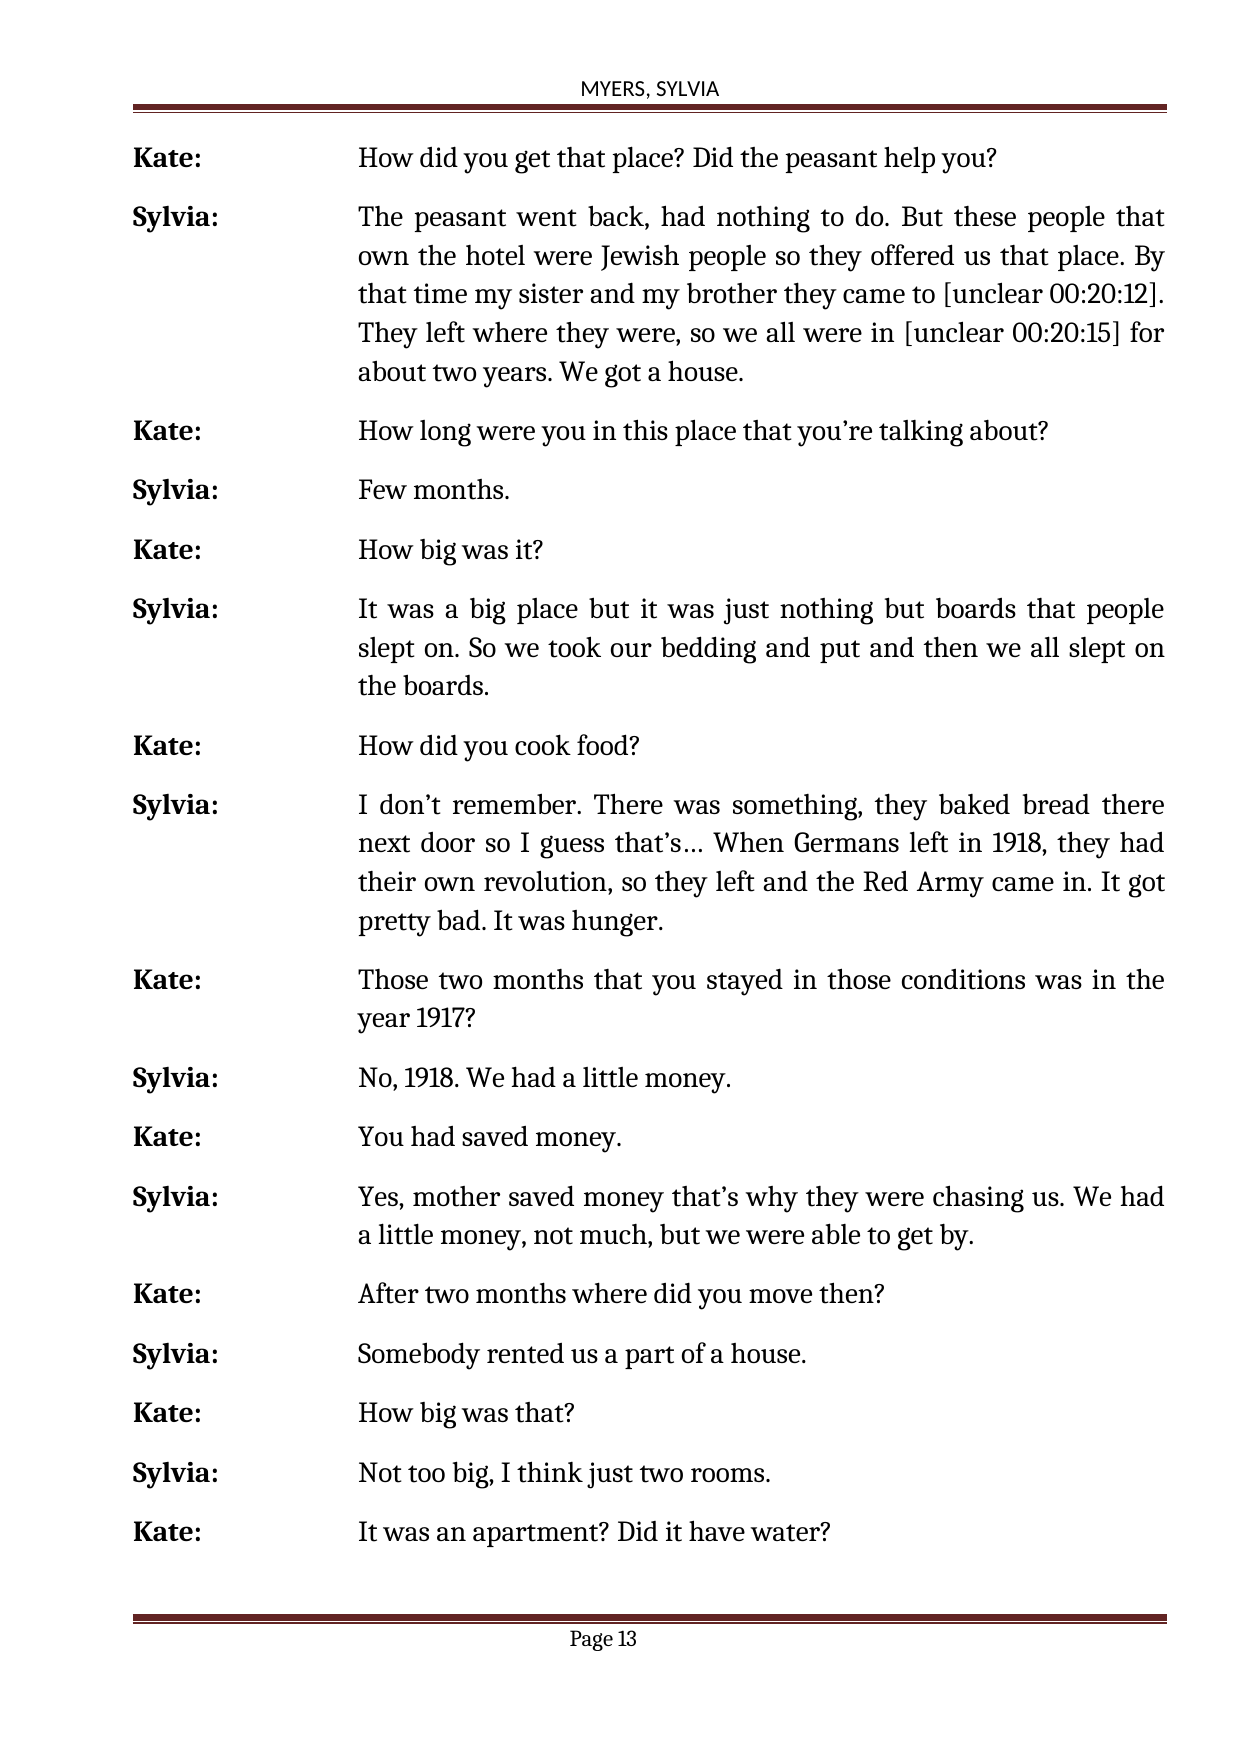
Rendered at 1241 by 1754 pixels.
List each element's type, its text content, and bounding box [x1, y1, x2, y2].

text Sylvia: Somebody rented us a part of a house. [133, 1337, 1167, 1371]
text Sylvia: Yes, mother saved money that’s why they were chasing us. We had a little money, not much, but we were able to get by. [133, 1180, 1167, 1252]
text Kate: How long were you in this place that you’re talking about? [133, 414, 1167, 448]
text Sylvia: I don’t remember. There was something, they baked bread there next door so I guess that’s… When Germans left in 1918, they had their own revolution, so they left and the Red Army came in. It got pretty bad. It was hunger. [133, 788, 1167, 937]
text Sylvia: Not too big, I think just two rooms. [133, 1456, 1167, 1489]
text Kate: How big was that? [133, 1396, 1167, 1430]
text Sylvia: It was a big place but it was just nothing but boards that people slept on. So we took our bedding and put and then we all slept on the boards. [133, 592, 1167, 703]
text Kate: After two months where did you move then? [133, 1278, 1167, 1311]
text Kate: How big was it? [133, 533, 1167, 566]
text Kate: How did you get that place? Did the peasant help you? [133, 141, 1167, 175]
text Kate: How did you cook food? [133, 729, 1167, 762]
text Sylvia: The peasant went back, had nothing to do. But these people that own the hotel were Jewish people so they offered us that place. By that time my sister and my brother they came to [unclear 00:20:12]. They left where they were, so we all were in [unclear 00:20:15] for about two years. We got a house. [133, 201, 1167, 388]
text Sylvia: No, 1918. We had a little money. [133, 1061, 1167, 1094]
text Kate: It was an apartment? Did it have water? [133, 1515, 1167, 1549]
text Kate: You had saved money. [133, 1120, 1167, 1154]
text Sylvia: Few months. [133, 473, 1167, 507]
text Kate: Those two months that you stayed in those conditions was in the year 1917? [133, 963, 1167, 1035]
